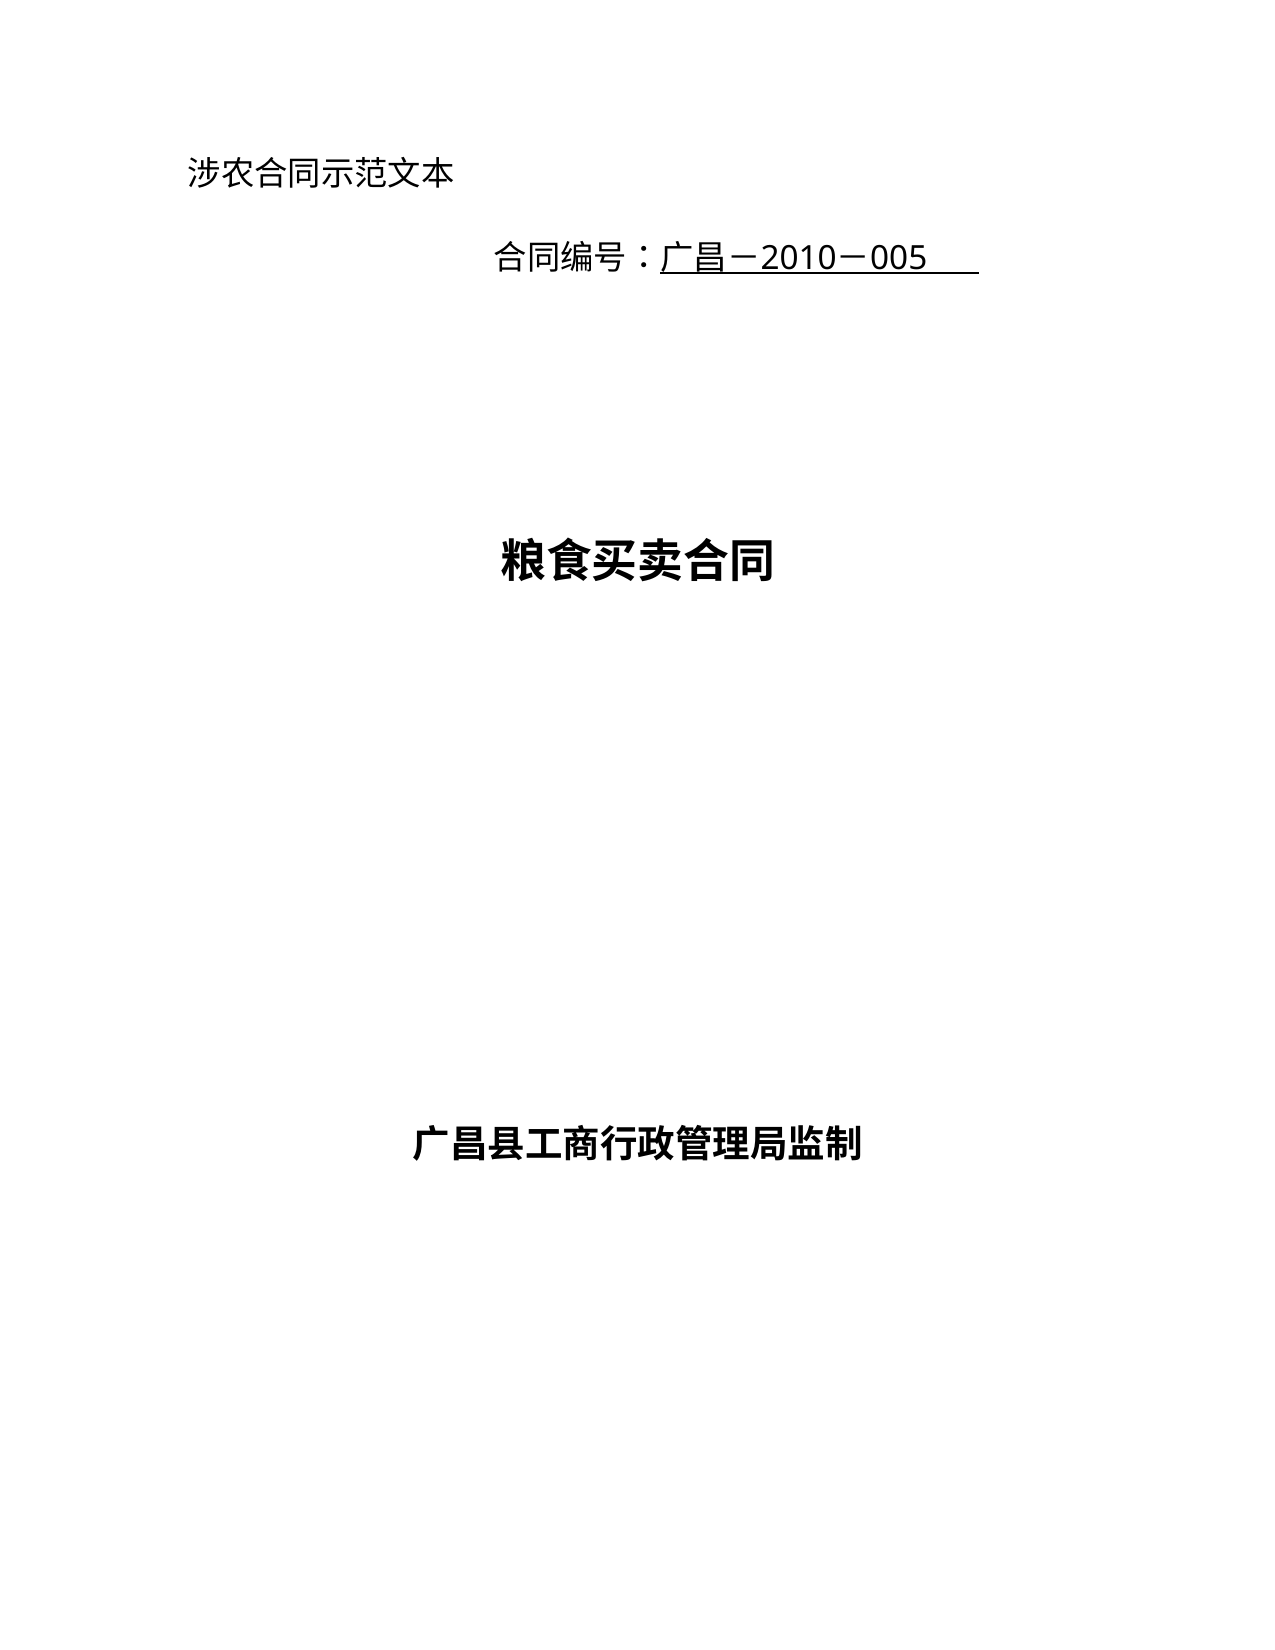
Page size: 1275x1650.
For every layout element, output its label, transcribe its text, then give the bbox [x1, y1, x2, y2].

text 涉农合同示范文本 [187, 150, 1087, 195]
text 广昌县工商行政管理局监制 [187, 1118, 1087, 1169]
text 粮食买卖合同 [187, 528, 1087, 591]
text 合同编号：广昌－2010－005 [187, 234, 1077, 279]
